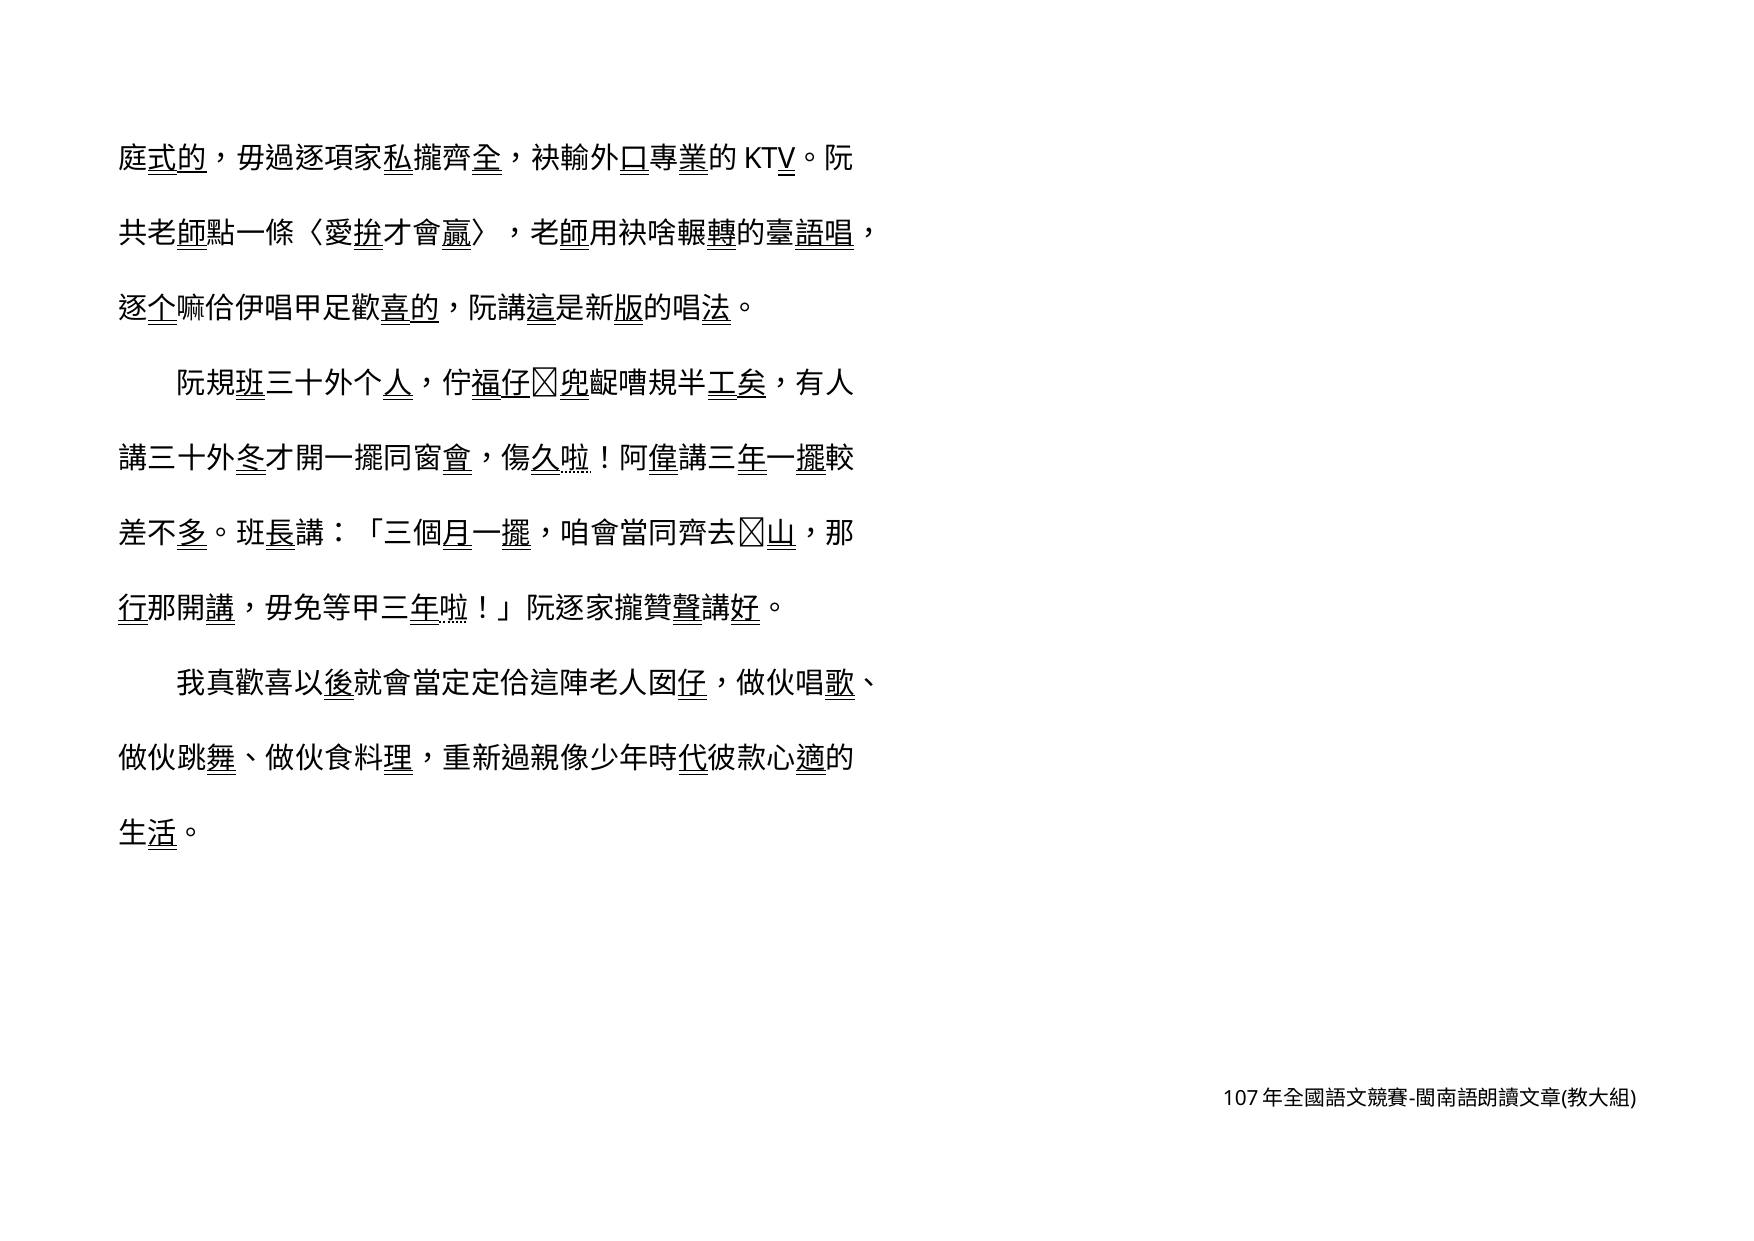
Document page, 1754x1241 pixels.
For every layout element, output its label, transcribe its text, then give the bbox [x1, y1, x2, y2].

text 阮規班三十外个人，佇福仔兜齪嘈規半工矣，有人講三十外冬才開一擺同窗會，傷久啦！阿偉講三年一擺較差不多。班長講：「三個月一擺，咱會當同齊去山，那行那開講，毋免等甲三年啦！」阮逐家攏贊聲講好。 [118, 343, 855, 643]
text 福仔事業做了袂䆀，阮佇兜唱卡拉OK，雖然是家庭式的，毋過逐項家私攏齊全，袂輸外口專業的KTV。阮共老師點一條〈愛拚才會贏〉，老師用袂啥輾轉的臺語唱，逐个嘛佮伊唱甲足歡喜的，阮講這是新版的唱法。 [118, 118, 855, 343]
text 我真歡喜以後就會當定定佮這陣老人囡仔，做伙唱歌、做伙跳舞、做伙食料理，重新過親像少年時代彼款心適的生活。 [118, 643, 855, 868]
